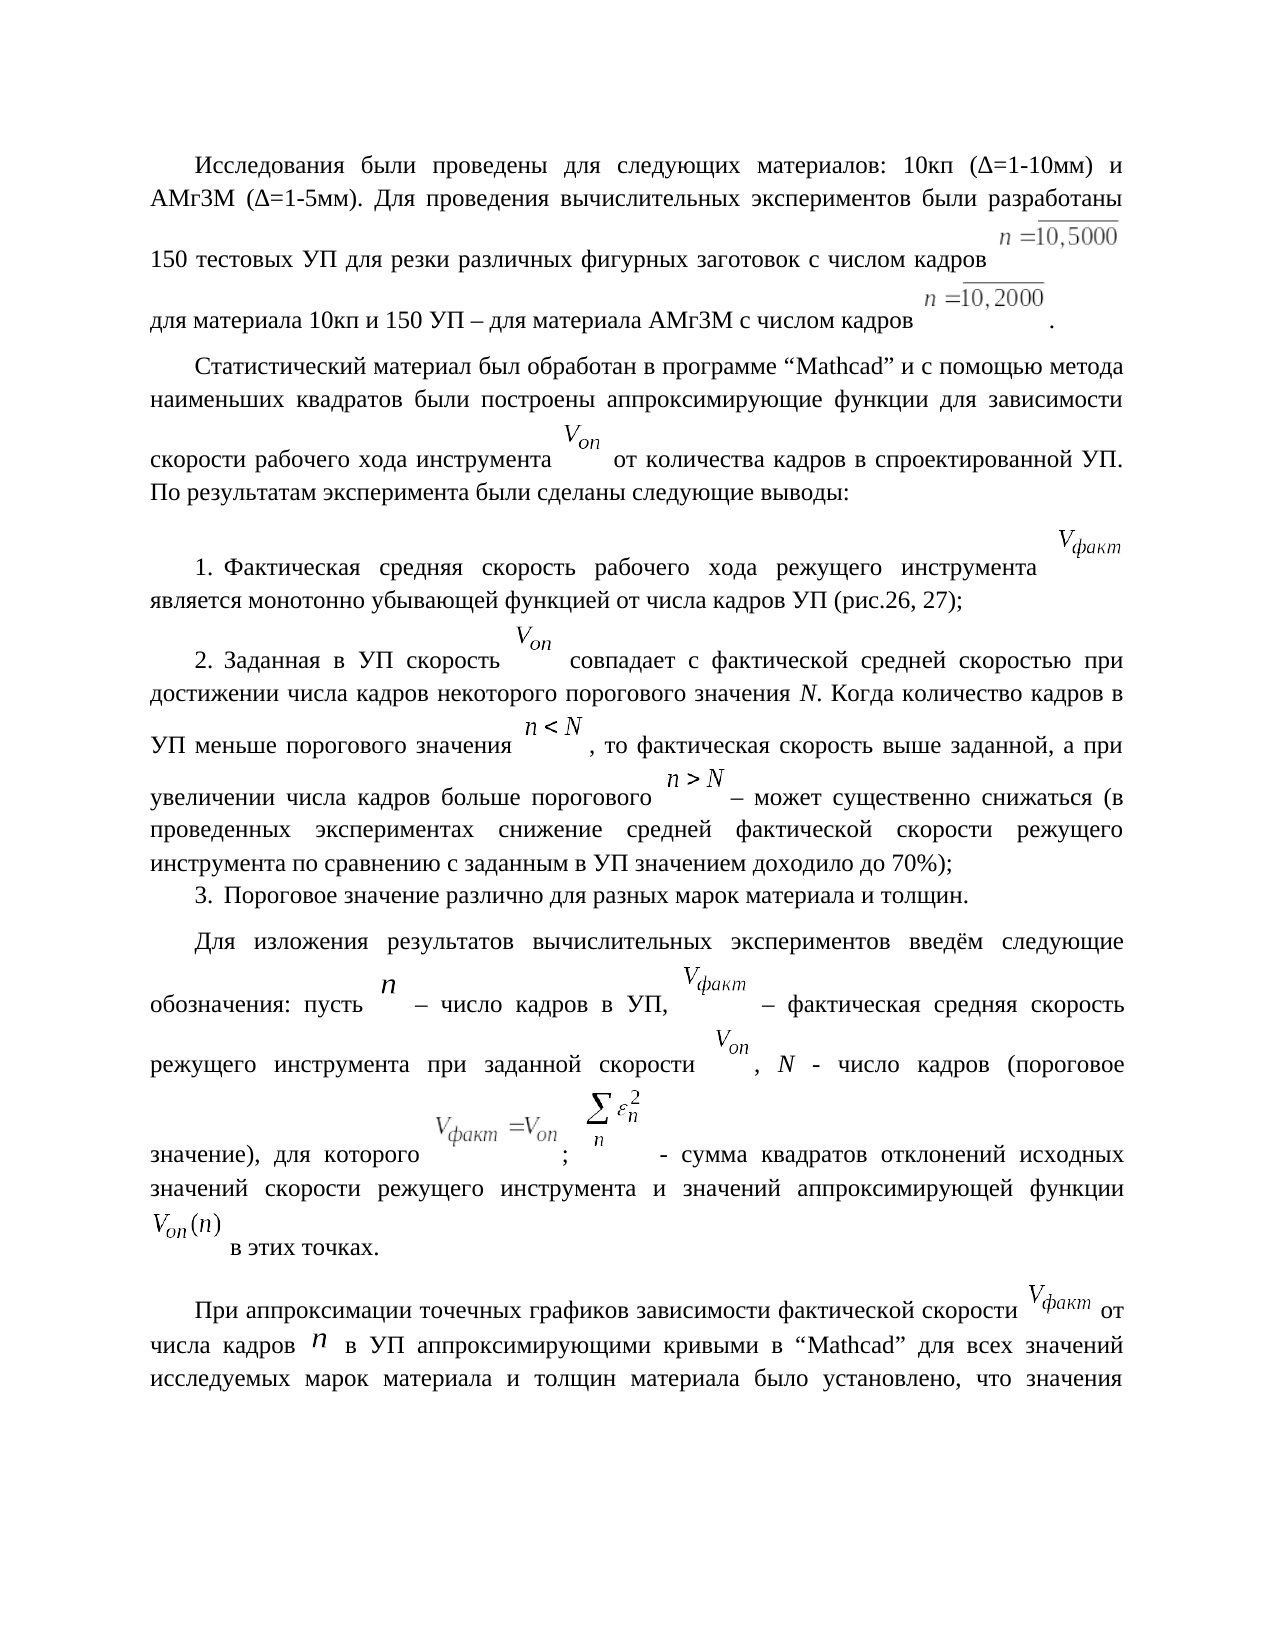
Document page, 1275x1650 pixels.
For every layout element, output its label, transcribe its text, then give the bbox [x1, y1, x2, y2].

list Пороговое значение различно для разных марок материала и толщин. [150, 881, 1124, 909]
text Статистический материал был обработан в программе “Mathcad” и с помощью метода наименьших квадратов были построены аппроксимирующие функции для зависимости скорости рабочего хода инструмента от количества кадров в спроектированной УП. По результатам эксперимента были сделаны следующие выводы: [150, 351, 1124, 506]
list Заданная в УП скорость совпадает с фактической средней скоростью при достижении числа кадров некоторого порогового значения N. Когда количество кадров в УП меньше порогового значения , то фактическая скорость выше заданной, а при увеличении числа кадров больше порогового – может существенно снижаться (в проведенных экспериментах снижение средней фактической скорости режущего инструмента по сравнению с заданным в УП значением доходило до 70%); [150, 618, 1124, 876]
list Для изложения результатов вычислительных экспериментов введём следующие обозначения: пусть – число кадров в УП, – фактическая средняя скорость режущего инструмента при заданной скорости , N - число кадров (пороговое значение), для которого ; - сумма квадратов отклонений исходных значений скорости режущего инструмента и значений аппроксимирующей функции в этих точках. [150, 926, 1125, 1261]
list Фактическая средняя скорость рабочего хода режущего инструмента является монотонно убывающей функцией от числа кадров УП (рис.26, 27); [150, 522, 1124, 614]
text Исследования были проведены для следующих материалов: 10кп (∆=1-10мм) и АМг3М (∆=1-5мм). Для проведения вычислительных экспериментов были разработаны 150 тестовых УП для резки различных фигурных заготовок с числом кадров для материала 10кп и 150 УП – для материала АМг3М с числом кадров . [150, 150, 1124, 334]
